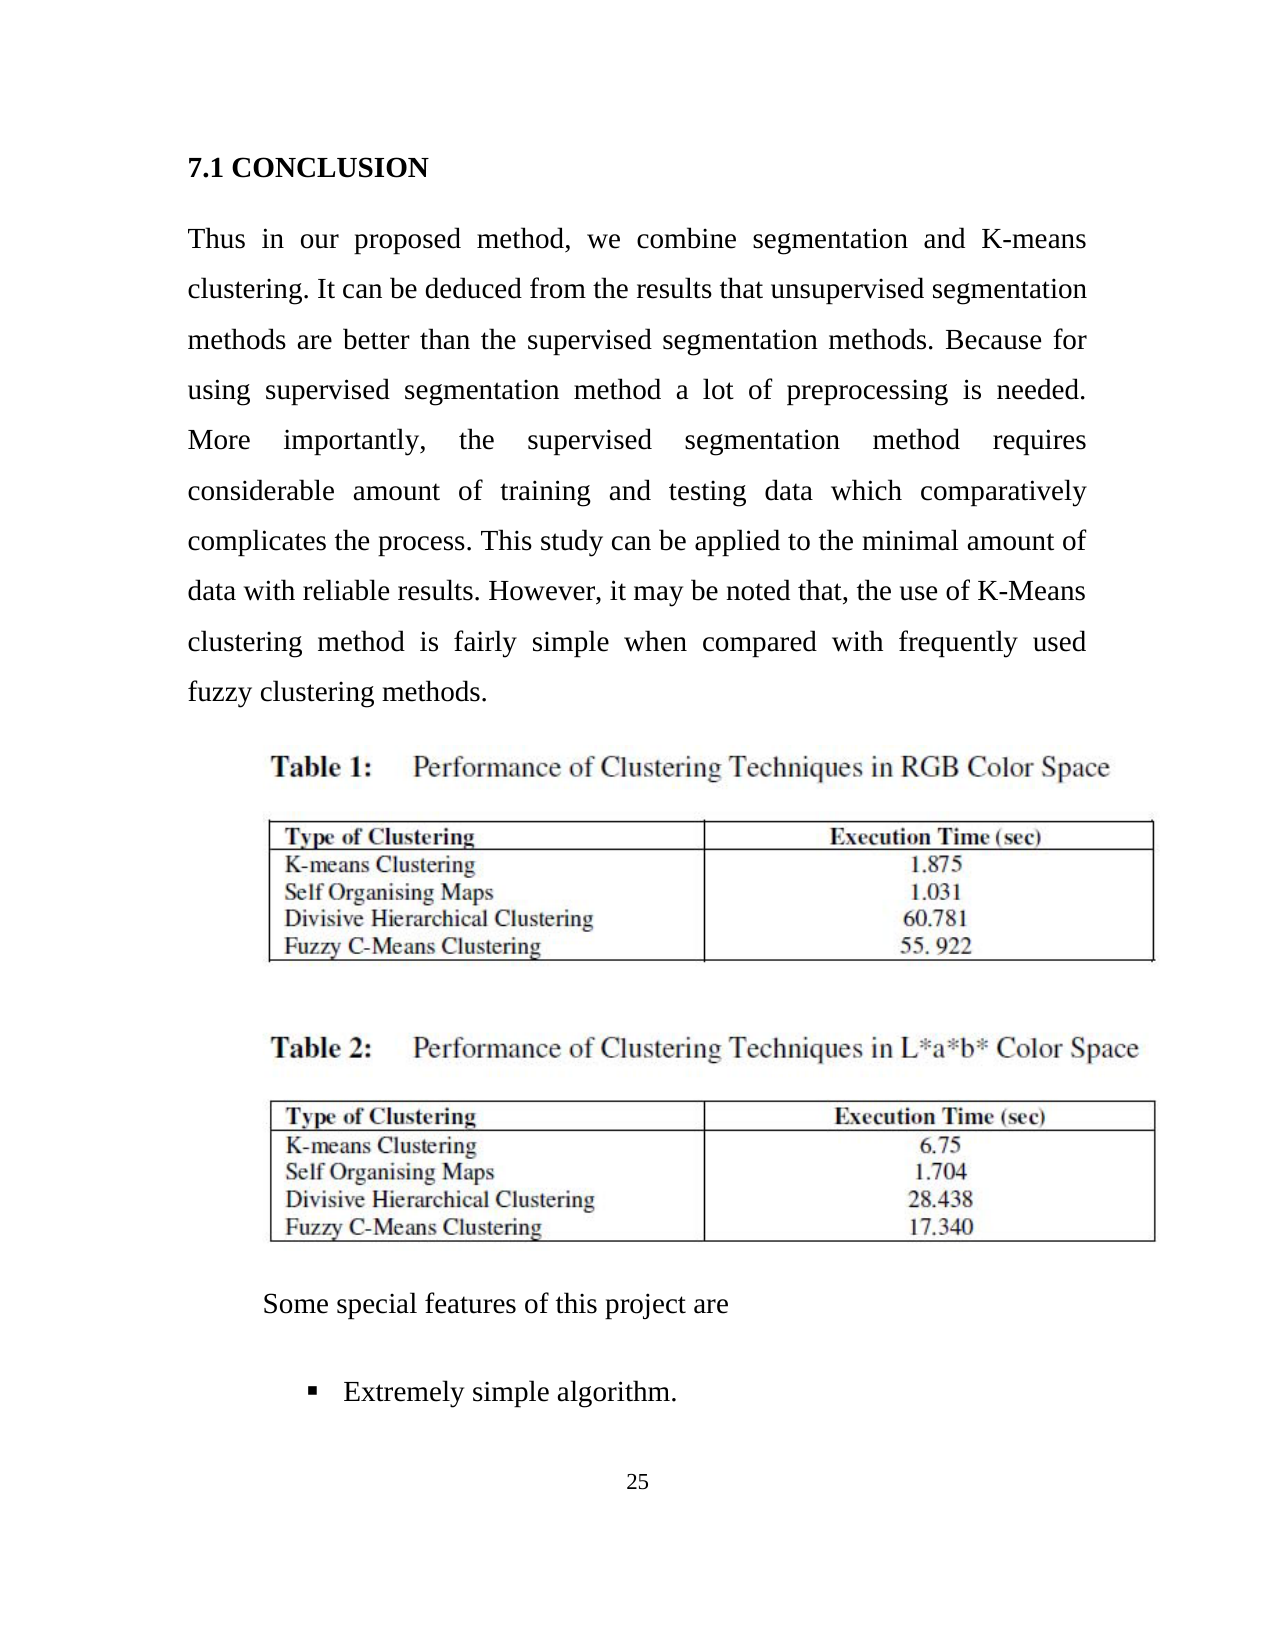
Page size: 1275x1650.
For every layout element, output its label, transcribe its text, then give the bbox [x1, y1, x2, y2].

text Some special features of this project are [187, 1286, 1087, 1319]
text 7.1 CONCLUSION [187, 150, 1087, 183]
list Extremely simple algorithm. [306, 1374, 1087, 1407]
text Thus in our proposed method, we combine segmentation and K-means clustering. It can be deduced from the results that unsupervised segmentation methods are better than the supervised segmentation methods. Because for using supervised segmentation method a lot of preprocessing is needed. More importantly, the supervised segmentation method requires considerable amount of training and testing data which comparatively complicates the process. This study can be applied to the minimal amount of data with reliable results. However, it may be noted that, the use of K-Means clustering method is fairly simple when compared with frequently used fuzzy clustering methods. [187, 221, 1087, 707]
